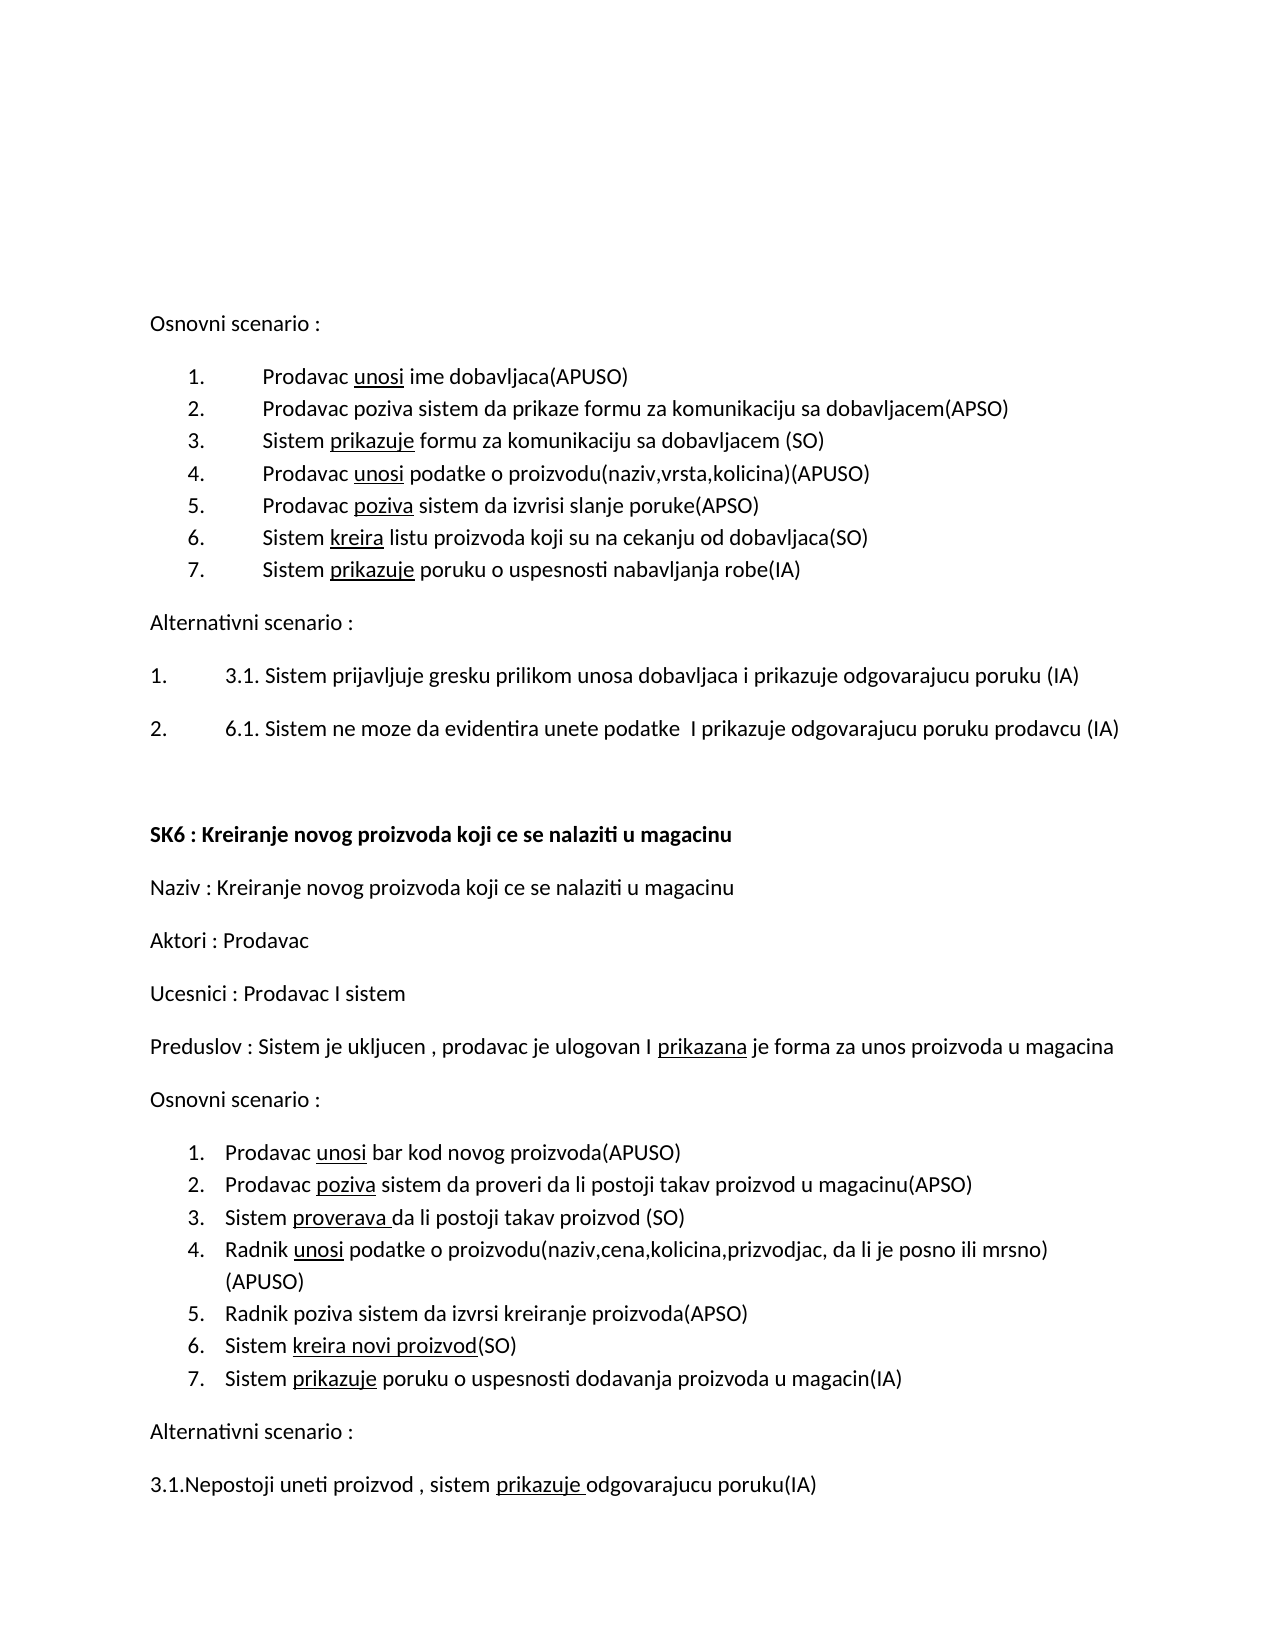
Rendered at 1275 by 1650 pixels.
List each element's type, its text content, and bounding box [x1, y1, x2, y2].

list Sistem kreira novi proizvod(SO) [187, 1332, 1125, 1359]
text 1. 3.1. Sistem prijavljuje gresku prilikom unosa dobavljaca i prikazuje odgovarajucu poruku (IA) [150, 661, 1125, 689]
list Prodavac poziva sistem da proveri da li postoji takav proizvod u magacinu(APSO) [187, 1171, 1125, 1199]
text Osnovni scenario : [150, 1085, 1125, 1113]
text Osnovni scenario : [150, 309, 1125, 337]
list Prodavac poziva sistem da prikaze formu za komunikaciju sa dobavljacem(APSO) [187, 394, 1125, 422]
list Radnik poziva sistem da izvrsi kreiranje proizvoda(APSO) [187, 1299, 1125, 1327]
text Aktori : Prodavac [150, 926, 1125, 954]
list Prodavac unosi podatke o proizvodu(naziv,vrsta,kolicina)(APUSO) [187, 459, 1125, 487]
text Naziv : Kreiranje novog proizvoda koji ce se nalaziti u magacinu [150, 873, 1125, 901]
text Ucesnici : Prodavac I sistem [150, 979, 1125, 1007]
list Sistem proverava da li postoji takav proizvod (SO) [187, 1203, 1125, 1231]
list Sistem prikazuje poruku o uspesnosti nabavljanja robe(IA) [187, 555, 1125, 583]
list Prodavac poziva sistem da izvrisi slanje poruke(APSO) [187, 491, 1125, 519]
text 3.1.Nepostoji uneti proizvod , sistem prikazuje odgovarajucu poruku(IA) [150, 1470, 1125, 1498]
list Sistem prikazuje formu za komunikaciju sa dobavljacem (SO) [187, 426, 1125, 454]
list Prodavac unosi bar kod novog proizvoda(APUSO) [187, 1138, 1125, 1166]
text 2. 6.1. Sistem ne moze da evidentira unete podatke I prikazuje odgovarajucu poruku prodavcu (IA) [150, 714, 1125, 742]
list Sistem prikazuje poruku o uspesnosti dodavanja proizvoda u magacin(IA) [187, 1364, 1125, 1392]
list Prodavac unosi ime dobavljaca(APUSO) [187, 362, 1125, 390]
list Sistem kreira listu proizvoda koji su na cekanju od dobavljaca(SO) [187, 523, 1125, 551]
text SK6 : Kreiranje novog proizvoda koji ce se nalaziti u magacinu [150, 820, 1125, 848]
list Radnik unosi podatke o proizvodu(naziv,cena,kolicina,prizvodjac, da li je posno ili mrsno)(APUSO) [187, 1235, 1125, 1295]
text Preduslov : Sistem je ukljucen , prodavac je ulogovan I prikazana je forma za unos proizvoda u magacina [150, 1032, 1125, 1060]
text Alternativni scenario : [150, 1417, 1125, 1445]
text Alternativni scenario : [150, 608, 1125, 636]
